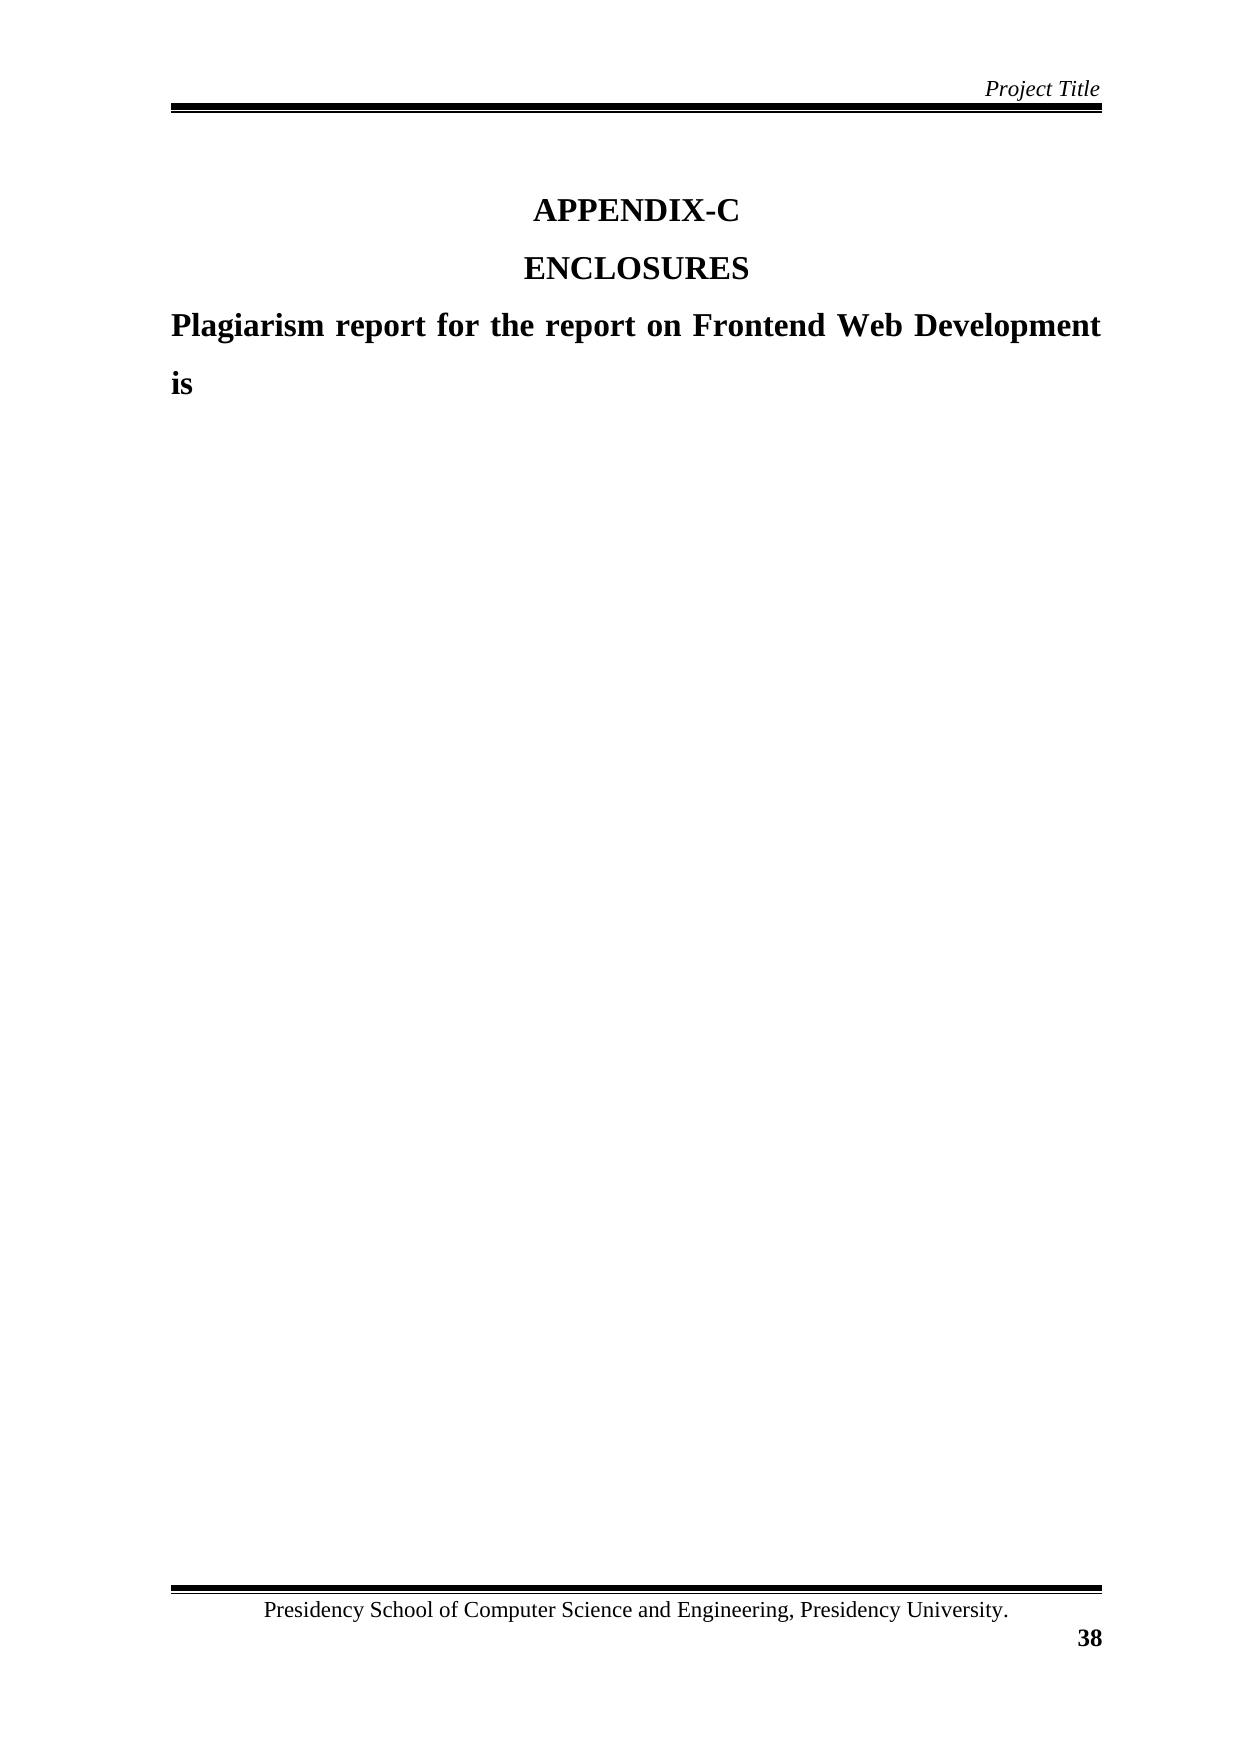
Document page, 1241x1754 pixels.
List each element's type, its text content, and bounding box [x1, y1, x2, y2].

text Plagiarism report for the report on Frontend Web Development is [171, 305, 1102, 401]
text ENCLOSURES [171, 248, 1102, 286]
text APPENDIX-C [171, 190, 1102, 229]
